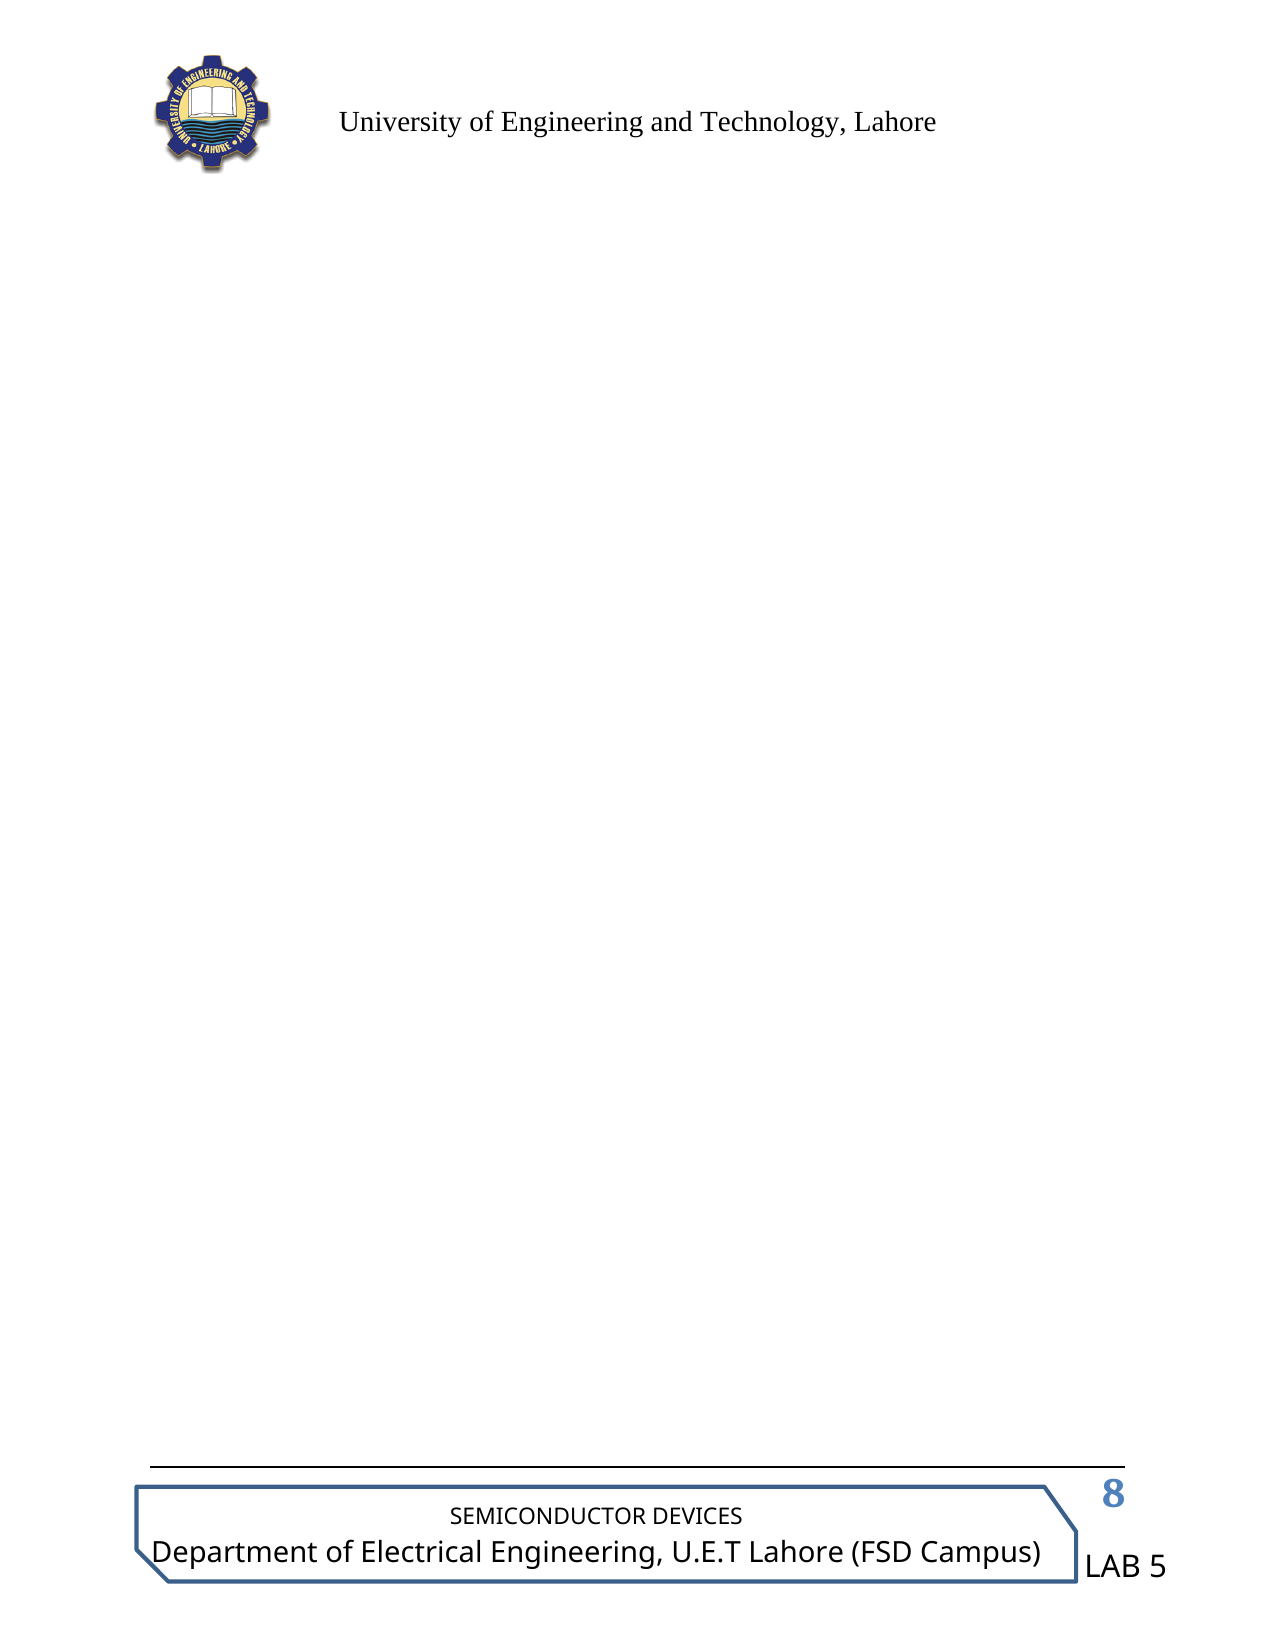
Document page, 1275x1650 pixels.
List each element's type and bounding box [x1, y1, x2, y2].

picture [152, 52, 273, 174]
